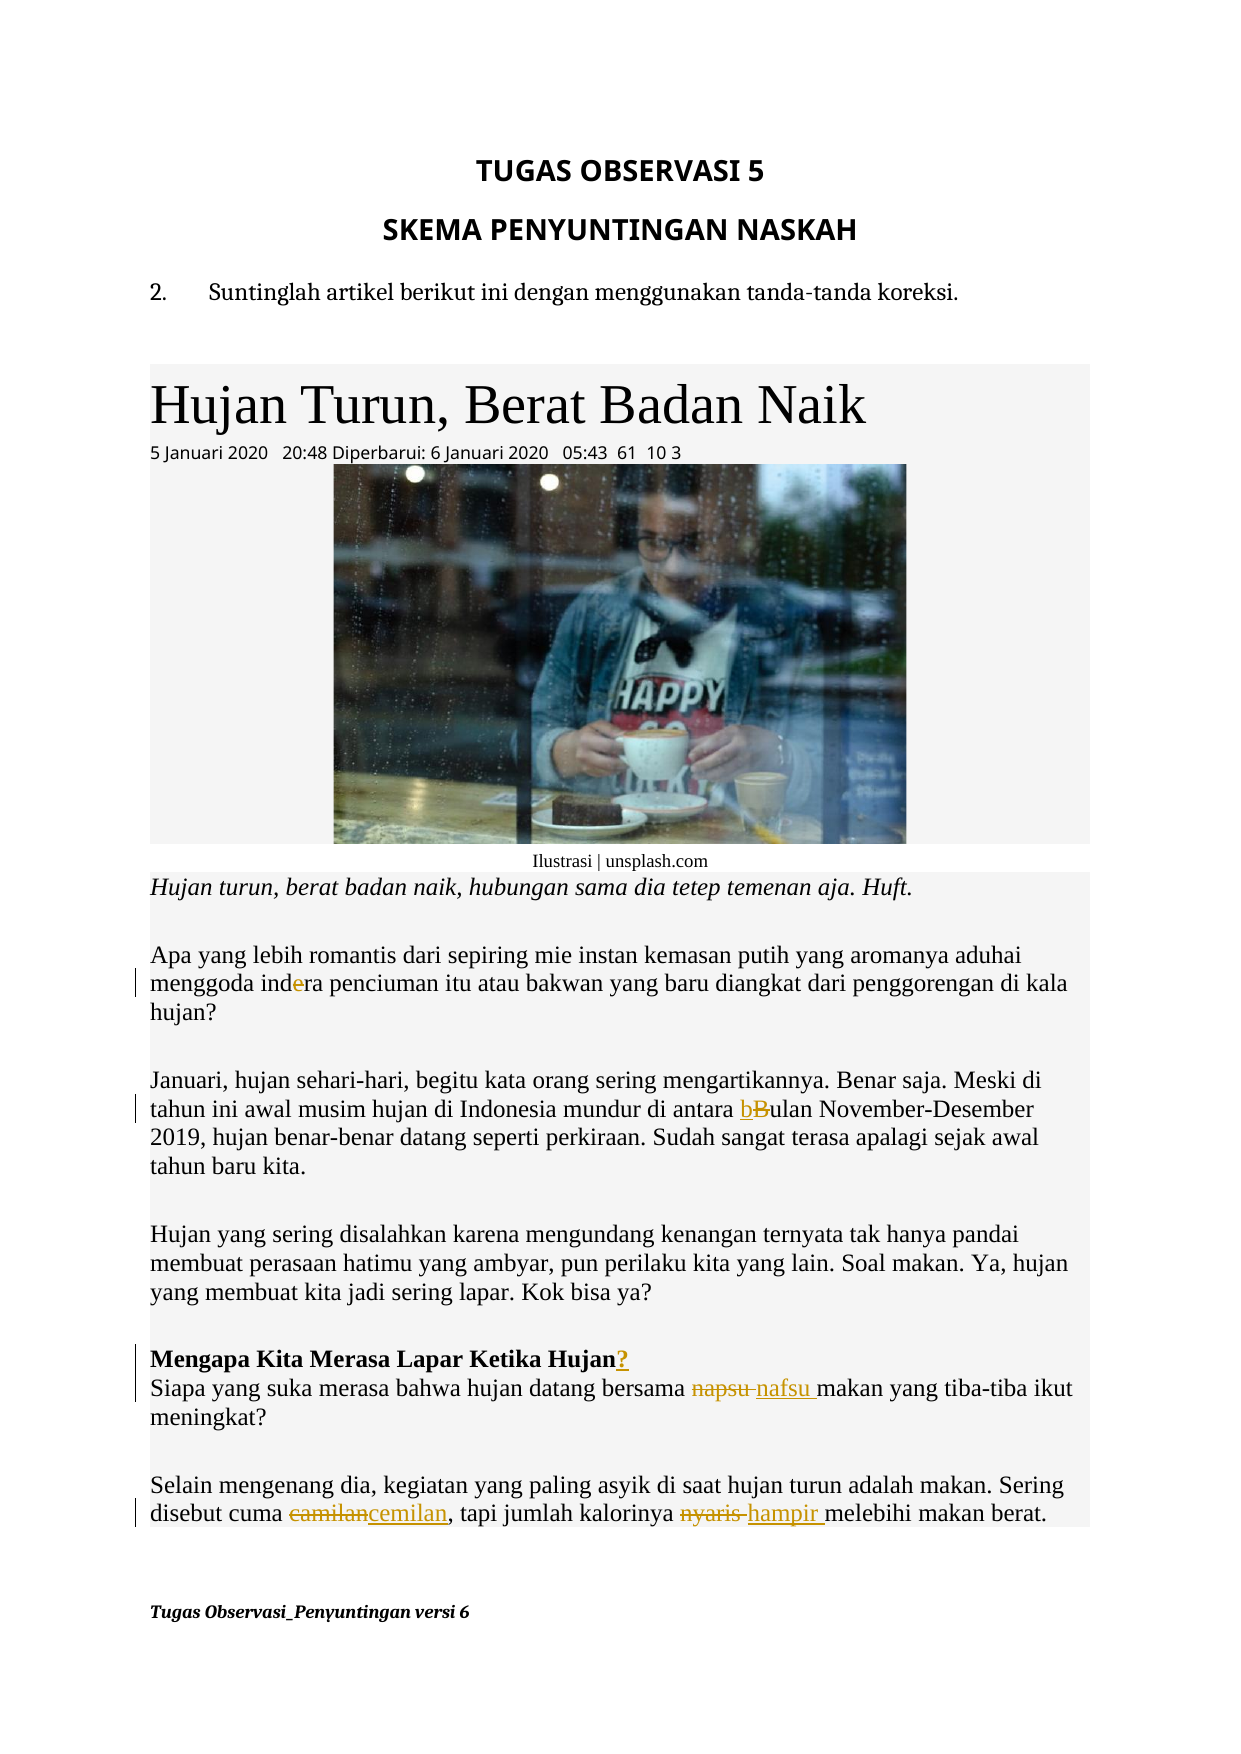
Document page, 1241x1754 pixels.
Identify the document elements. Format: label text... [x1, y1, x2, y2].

text Apa yang lebih romantis dari sepiring mie instan kemasan putih yang aromanya aduhai menggoda indra penciuman itu atau bakwan yang baru diangkat dari penggorengan di kala hujan? [150, 940, 1090, 1026]
text Mengapa Kita Merasa Lapar Ketika Hujan Siapa yang suka merasa bahwa hujan datang bersama makan yang tiba-tiba ikut meningkat? [150, 1344, 1090, 1431]
text Selain mengenang dia, kegiatan yang paling asyik di saat hujan turun adalah makan. Sering disebut cuma , tapi jumlah kalorinya melebihi makan berat. [150, 1470, 1090, 1527]
text Hujan yang sering disalahkan karena mengundang kenangan ternyata tak hanya pandai membuat perasaan hatimu yang ambyar, pun perilaku kita yang lain. Soal makan. Ya, hujan yang membuat kita jadi sering lapar. Kok bisa ya? [150, 1219, 1090, 1305]
picture [333, 464, 907, 844]
text Januari, hujan sehari-hari, begitu kata orang sering mengartikannya. Benar saja. Meski di tahun ini awal musim hujan di Indonesia mundur di antara ulan November-Desember 2019, hujan benar-benar datang seperti perkiraan. Sudah sangat terasa apalagi sejak awal tahun baru kita. [150, 1065, 1090, 1180]
text Hujan turun, berat badan naik, hubungan sama dia tetep temenan aja. Huft. [150, 872, 1090, 901]
text SKEMA PENYUNTINGAN NASKAH [150, 209, 1090, 249]
text Hujan Turun, Berat Badan Naik [150, 364, 1090, 436]
text 5 Januari 2020 20:48 Diperbarui: 6 Januari 2020 05:43 61 10 3 [150, 436, 1090, 464]
text TUGAS OBSERVASI 5 [150, 150, 1090, 190]
list Suntinglah artikel berikut ini dengan menggunakan tanda-tanda koreksi. [150, 278, 1090, 307]
text Ilustrasi | unsplash.com [150, 844, 1090, 872]
